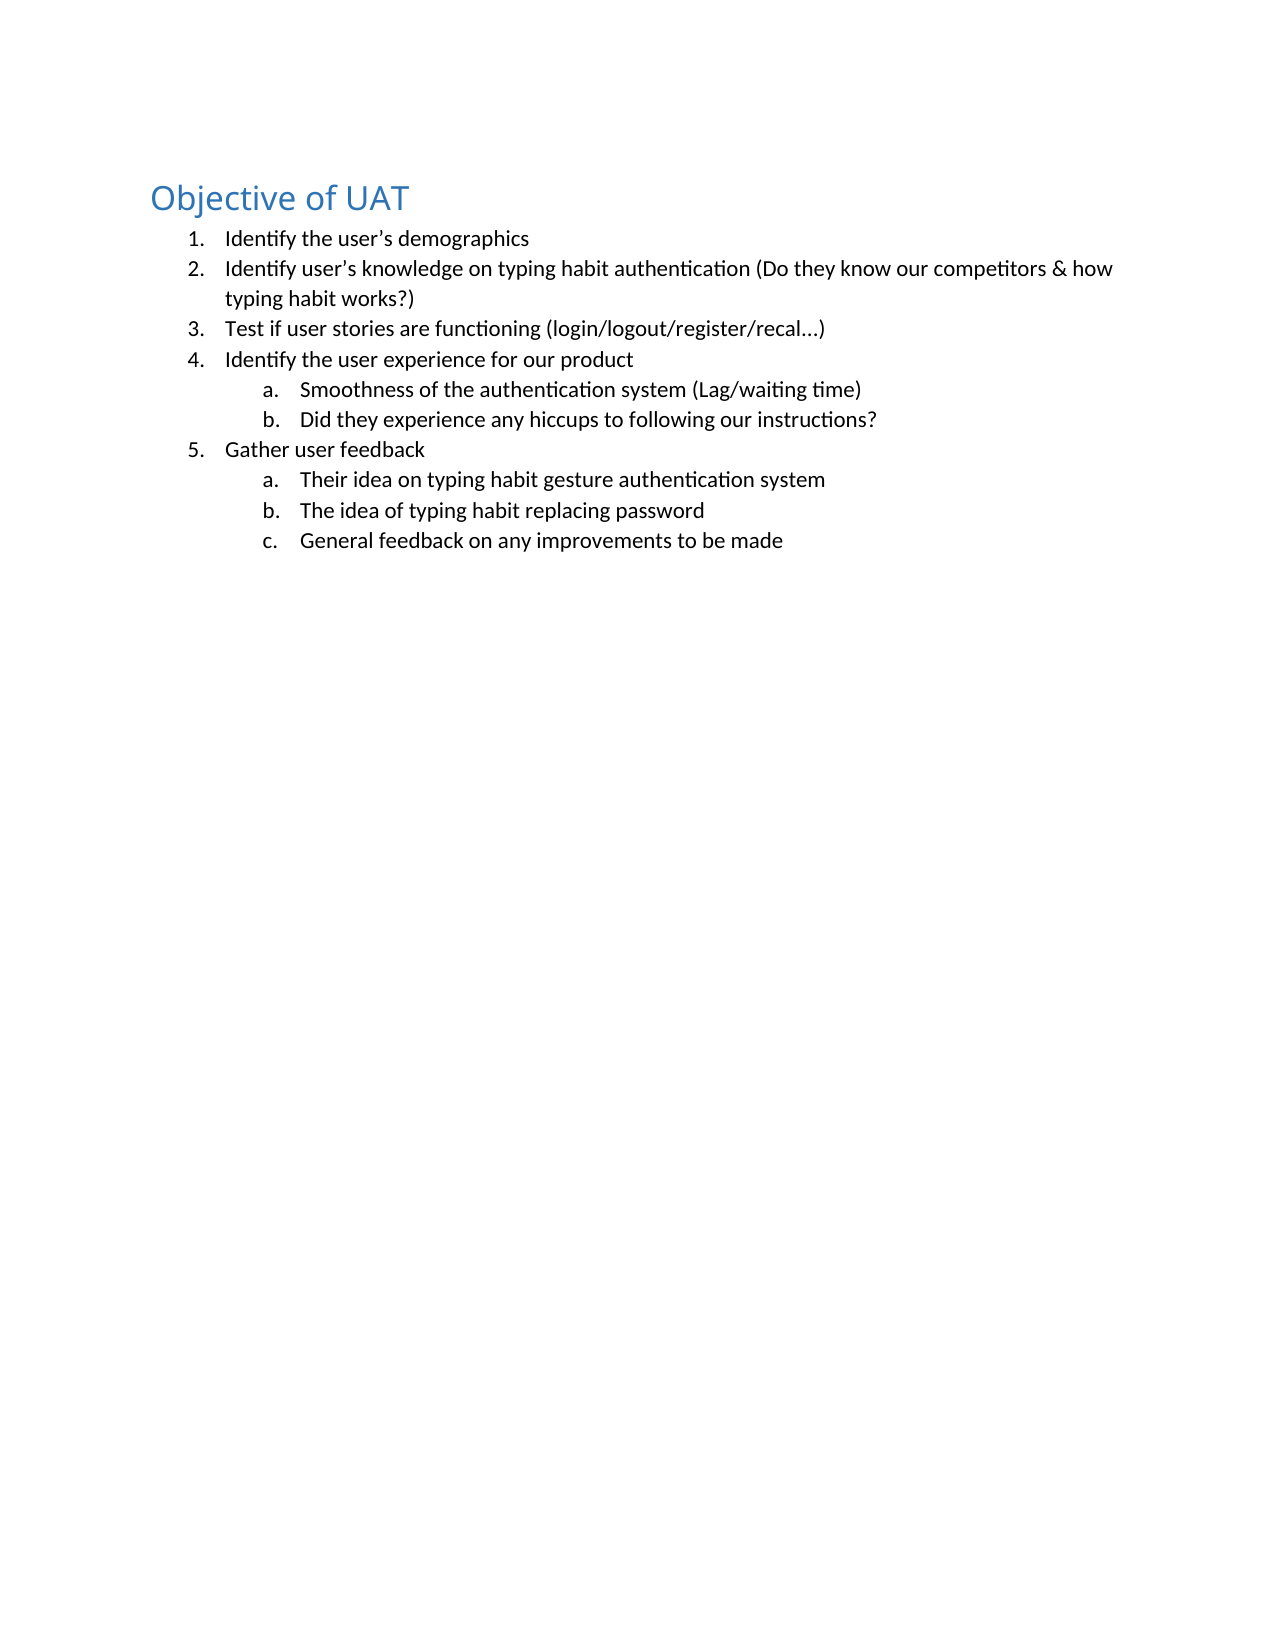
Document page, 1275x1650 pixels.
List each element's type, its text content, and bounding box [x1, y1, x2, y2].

list Identify user’s knowledge on typing habit authentication (Do they know our competitors & how typing habit works?) [187, 254, 1125, 312]
list Their idea on typing habit gesture authentication system [262, 466, 1125, 494]
list Gather user feedback [187, 435, 1125, 463]
list Test if user stories are functioning (login/logout/register/recal...) [187, 314, 1125, 343]
subtitle Objective of UAT [150, 175, 1125, 220]
list The idea of typing habit replacing password [262, 496, 1125, 524]
list Identify the user experience for our product [187, 345, 1125, 373]
list Smoothness of the authentication system (Lag/waiting time) [262, 375, 1125, 403]
list Identify the user’s demographics [187, 224, 1125, 252]
list General feedback on any improvements to be made [262, 526, 1125, 554]
list Did they experience any hiccups to following our instructions? [262, 405, 1125, 433]
